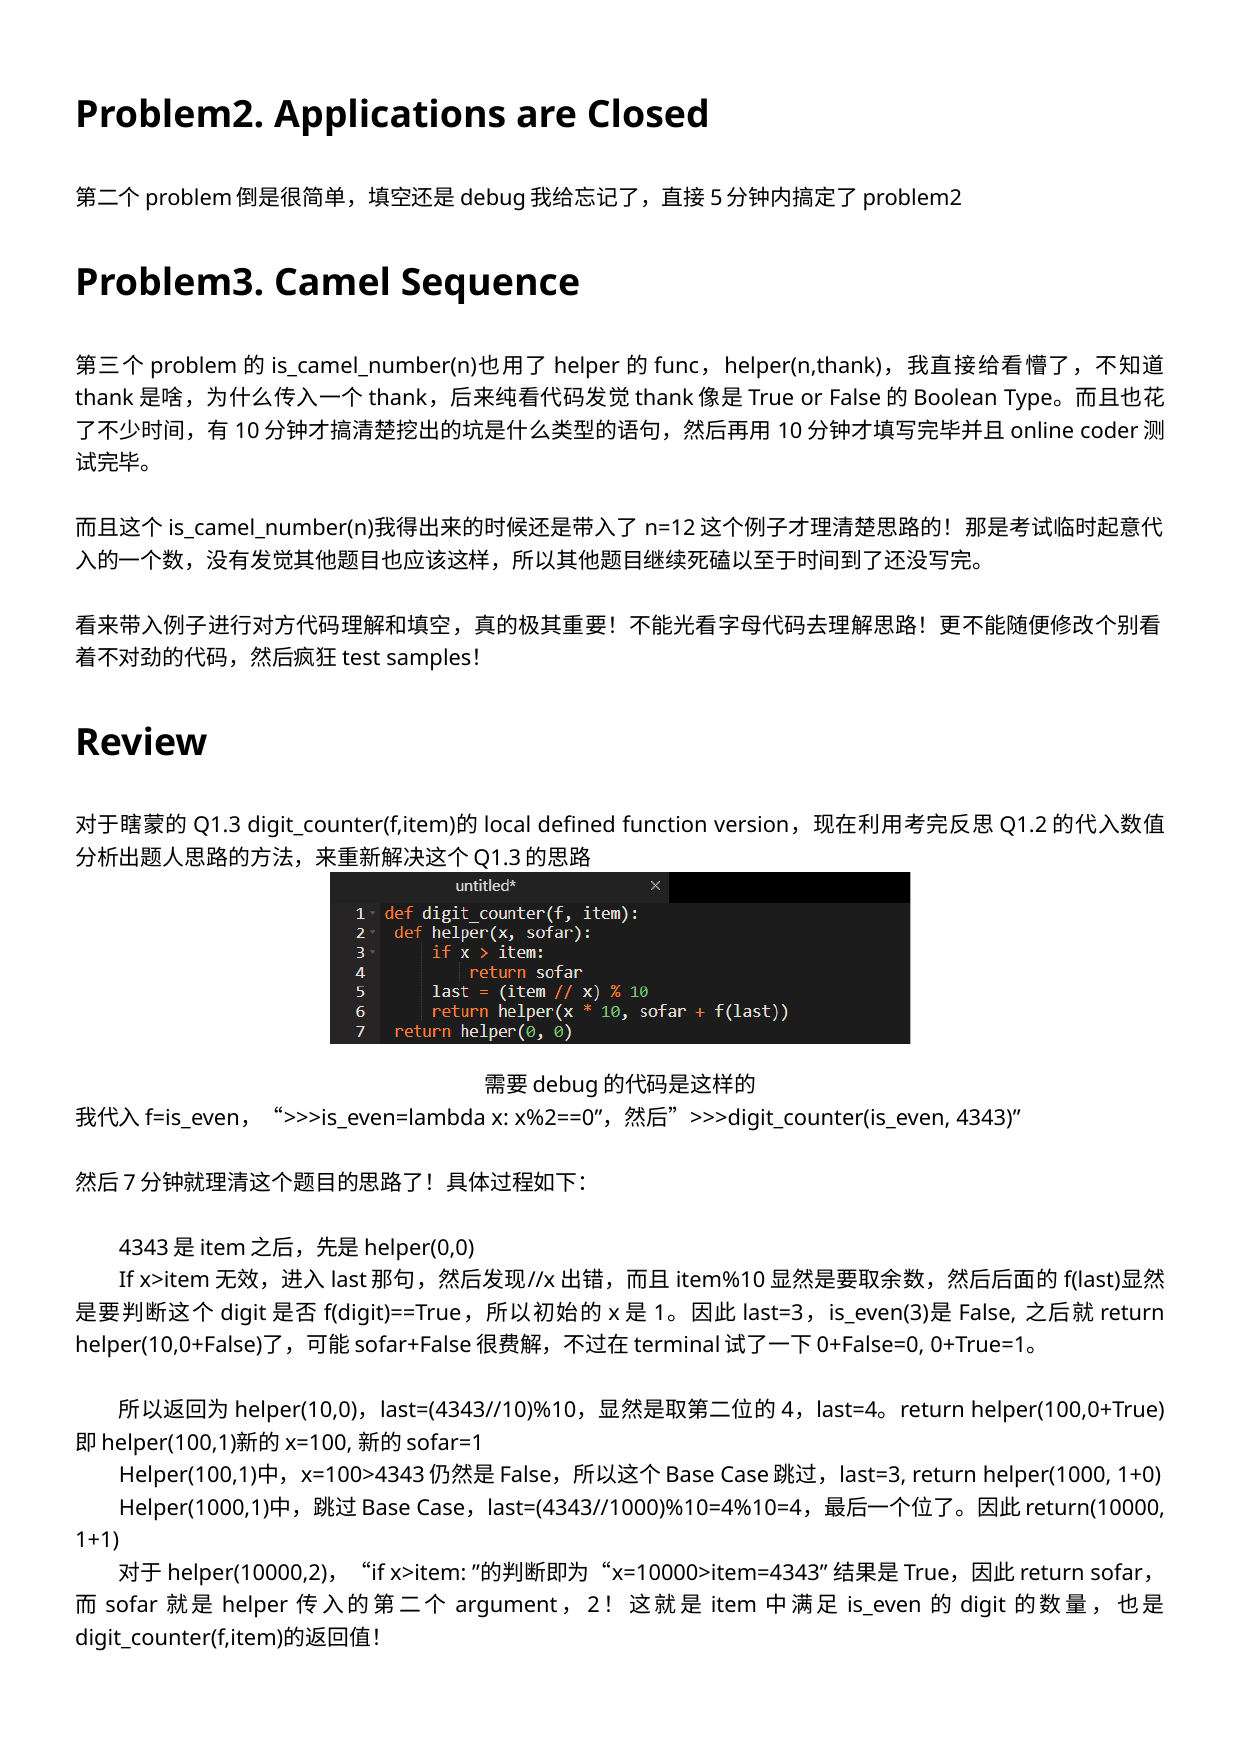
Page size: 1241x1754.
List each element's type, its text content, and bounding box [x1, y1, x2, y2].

subtitle Review [75, 708, 1165, 773]
text 所以返回为helper(10,0)，last=(4343//10)%10，显然是取第二位的4，last=4。return helper(100,0+True)即helper(100,1)新的x=100, 新的sofar=1 [75, 1392, 1165, 1457]
text 看来带入例子进行对方代码理解和填空，真的极其重要！不能光看字母代码去理解思路！更不能随便修改个别看着不对劲的代码，然后疯狂test samples！ [75, 607, 1165, 672]
text 第三个problem的is_camel_number(n)也用了helper的func，helper(n,thank)，我直接给看懵了，不知道thank是啥，为什么传入一个thank，后来纯看代码发觉thank像是True or False的Boolean Type。而且也花了不少时间，有10分钟才搞清楚挖出的坑是什么类型的语句，然后再用10分钟才填写完毕并且online coder测试完毕。 [75, 347, 1165, 477]
text 然后7分钟就理清这个题目的思路了！具体过程如下： [75, 1165, 1165, 1197]
text 4343是item之后，先是helper(0,0) [75, 1230, 1165, 1262]
text 对于helper(10000,2)，“if x>item: ”的判断即为“x=10000>item=4343” 结果是True，因此return sofar，而sofar就是helper传入的第二个argument，2！这就是item中满足is_even的digit的数量，也是digit_counter(f,item)的返回值！ [75, 1555, 1165, 1652]
text 第二个problem倒是很简单，填空还是debug我给忘记了，直接5分钟内搞定了problem2 [75, 180, 1165, 213]
picture [330, 872, 911, 1044]
subtitle Problem3. Camel Sequence [75, 248, 1165, 313]
text 对于瞎蒙的Q1.3 digit_counter(f,item)的local defined function version，现在利用考完反思Q1.2的代入数值分析出题人思路的方法，来重新解决这个Q1.3的思路 [75, 807, 1165, 872]
text If x>item无效，进入last那句，然后发现//x出错，而且item%10显然是要取余数，然后后面的f(last)显然是要判断这个digit是否f(digit)==True，所以初始的x是1。因此last=3，is_even(3)是False, 之后就return helper(10,0+False)了，可能sofar+False很费解，不过在terminal试了一下0+False=0, 0+True=1。 [75, 1262, 1165, 1360]
text 需要debug的代码是这样的 [75, 1067, 1165, 1100]
text Helper(1000,1)中，跳过Base Case，last=(4343//1000)%10=4%10=4，最后一个位了。因此return(10000, 1+1) [75, 1490, 1165, 1555]
text 而且这个is_camel_number(n)我得出来的时候还是带入了n=12这个例子才理清楚思路的！那是考试临时起意代入的一个数，没有发觉其他题目也应该这样，所以其他题目继续死磕以至于时间到了还没写完。 [75, 510, 1165, 575]
text Helper(100,1)中，x=100>4343仍然是False，所以这个Base Case跳过，last=3, return helper(1000, 1+0) [75, 1457, 1165, 1490]
text 我代入f=is_even，“>>>is_even=lambda x: x%2==0”，然后”>>>digit_counter(is_even, 4343)” [75, 1100, 1165, 1132]
subtitle Problem2. Applications are Closed [75, 81, 1165, 146]
